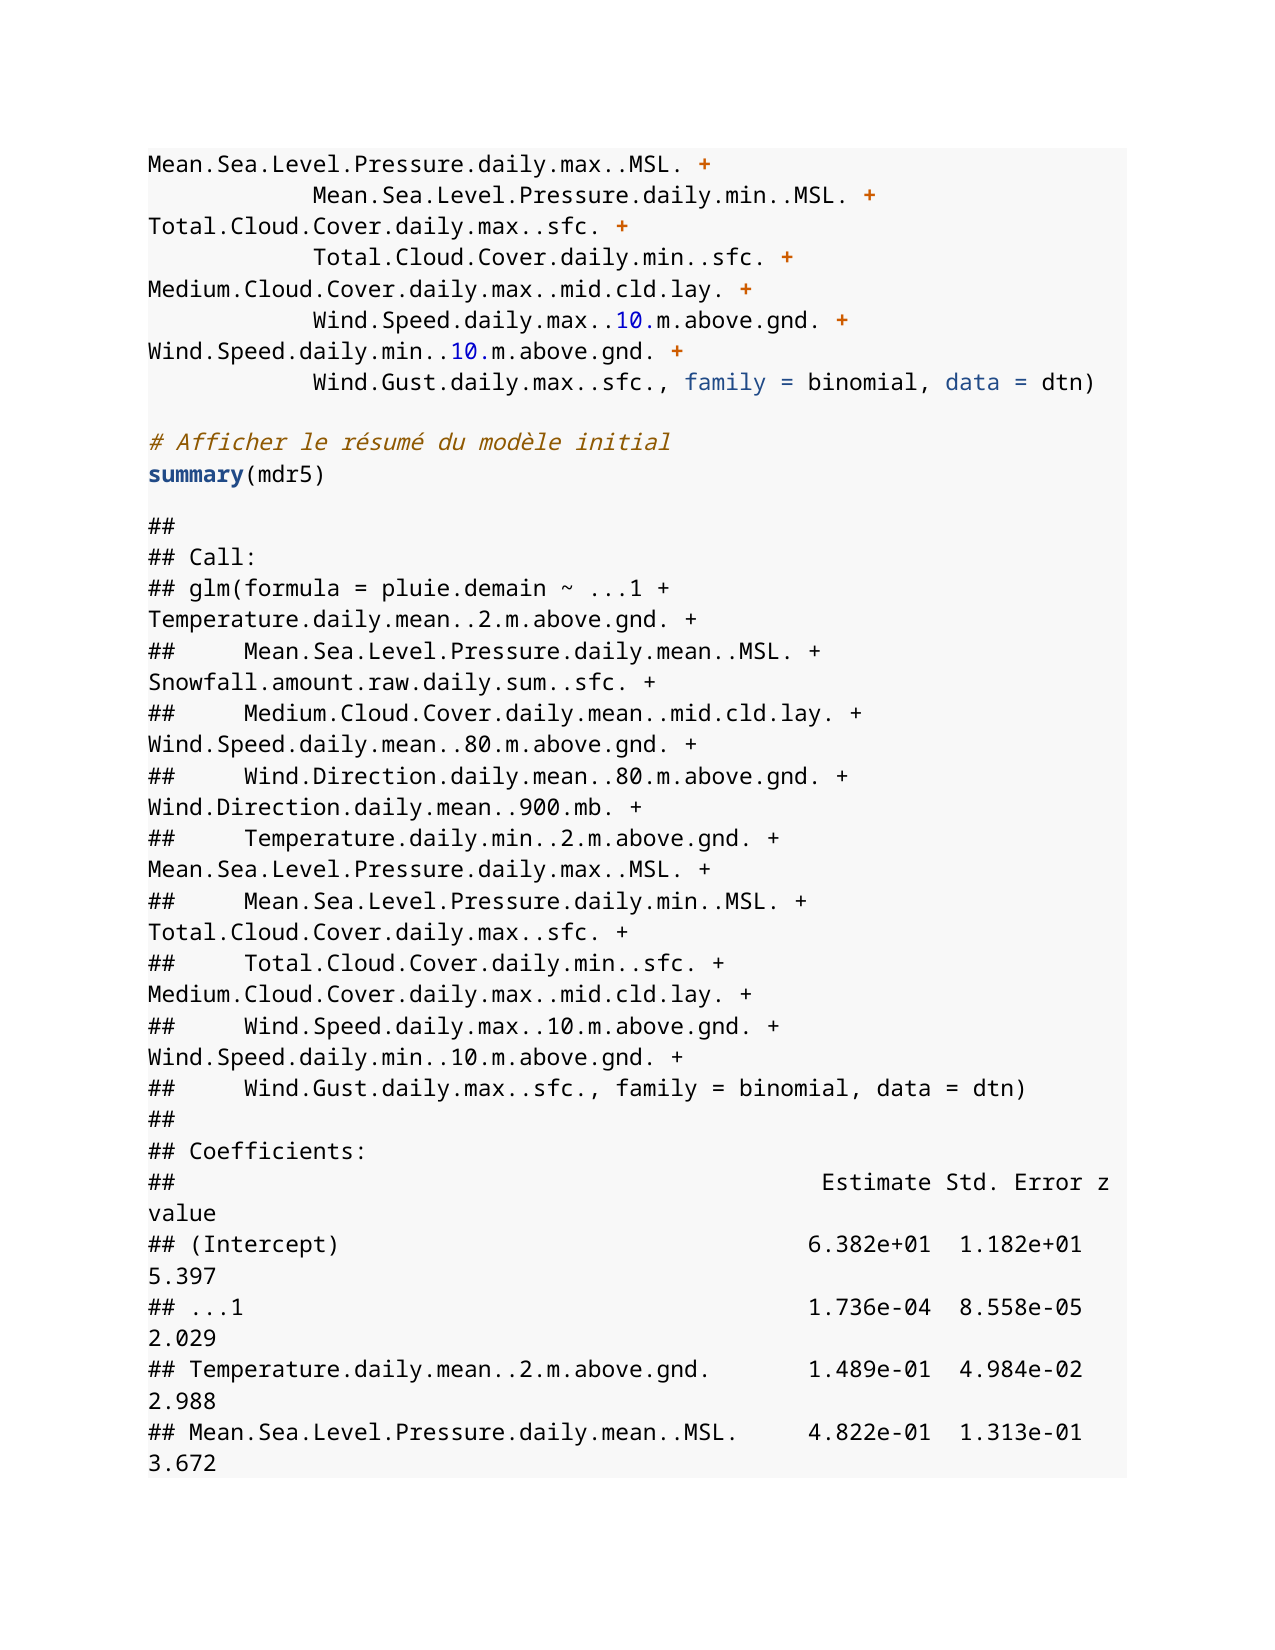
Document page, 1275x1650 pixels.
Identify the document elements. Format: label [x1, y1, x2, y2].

text [148, 148, 1127, 489]
text [148, 510, 1127, 1478]
